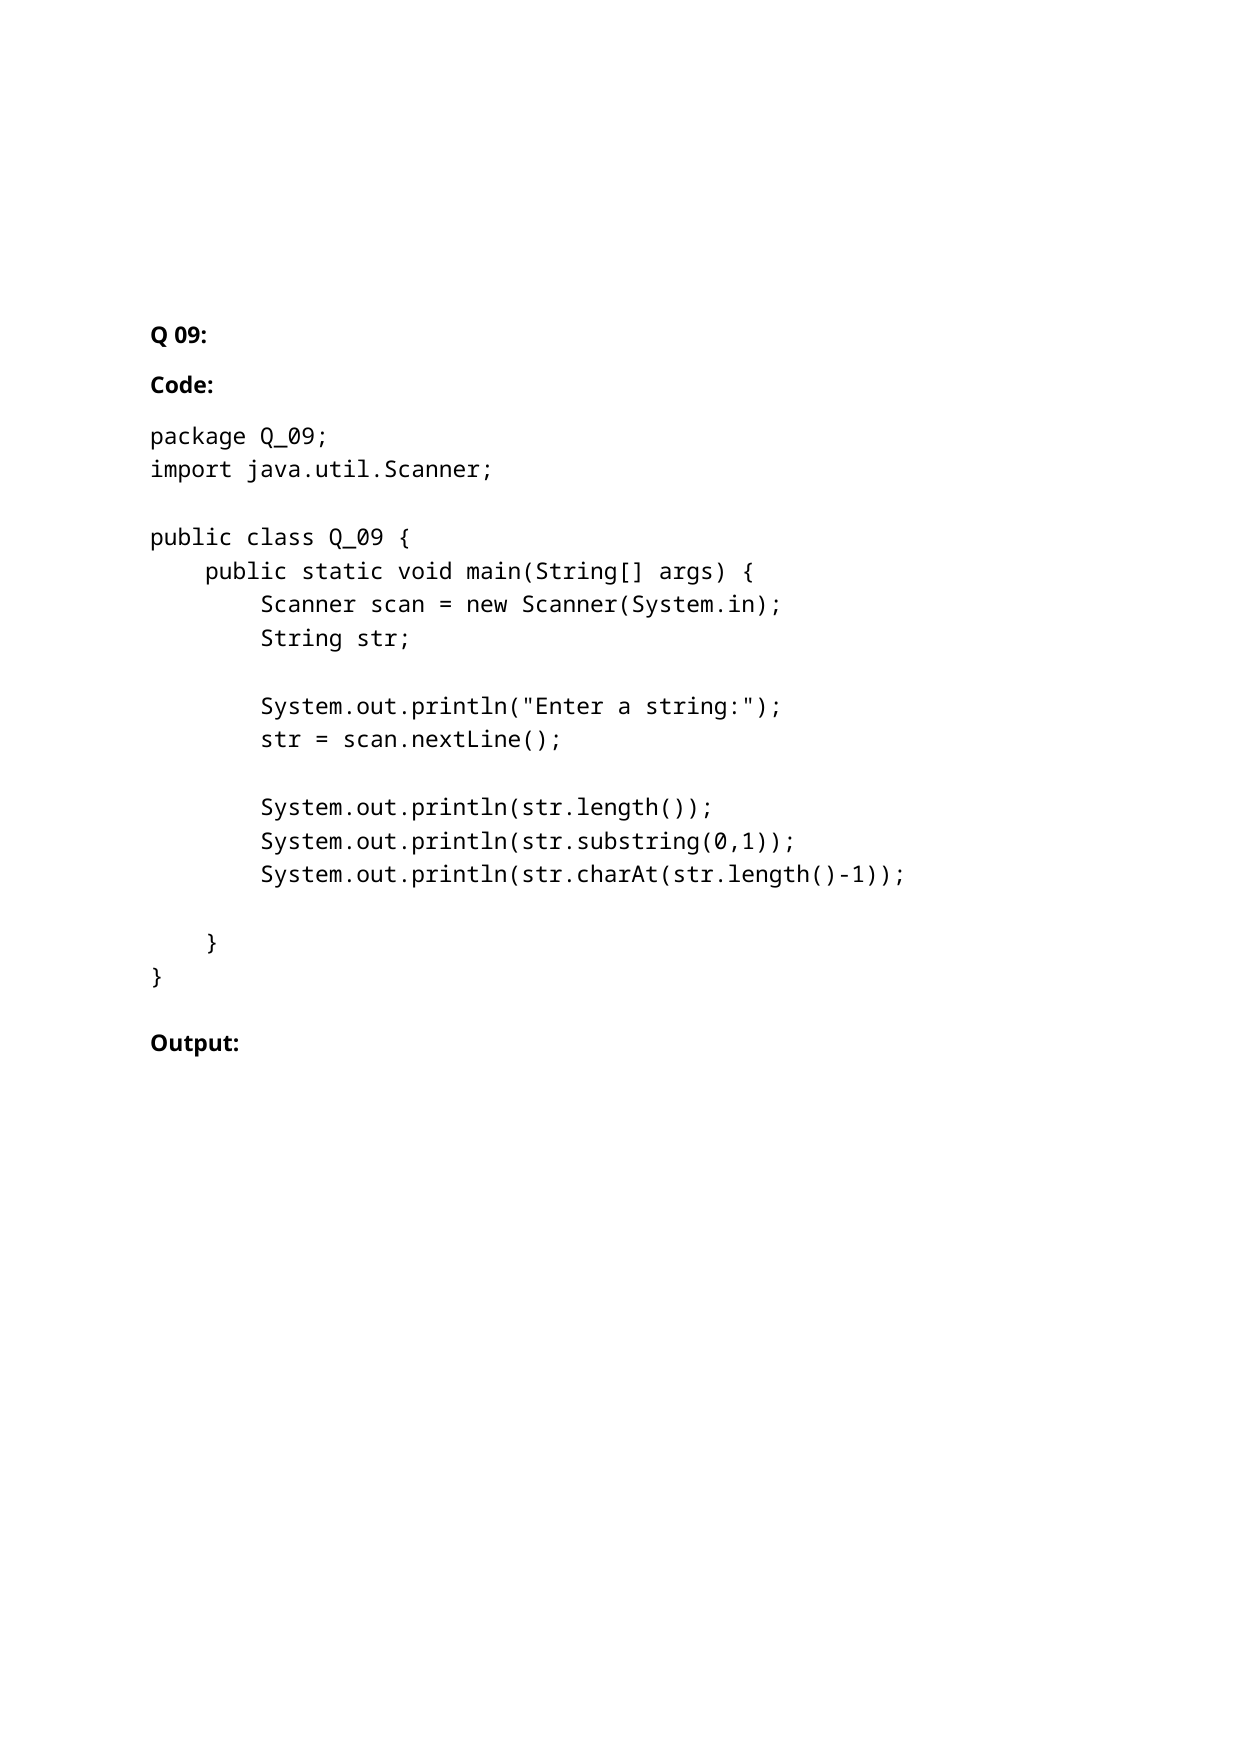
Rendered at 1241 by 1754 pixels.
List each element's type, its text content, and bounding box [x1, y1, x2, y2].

text package Q_09; [150, 419, 1181, 451]
text } [150, 959, 1181, 991]
text public static void main(String[] args) { [150, 554, 1181, 586]
text System.out.println("Enter a string:"); [150, 689, 1181, 721]
text Scanner scan = new Scanner(System.in); [150, 588, 1181, 619]
text import java.util.Scanner; [150, 453, 1181, 484]
text public class Q_09 { [150, 521, 1181, 552]
text Code: [150, 369, 1181, 400]
text } [150, 926, 1181, 957]
text Output: [150, 1027, 1181, 1058]
text System.out.println(str.length()); [150, 791, 1181, 822]
text Q 09: [150, 319, 1181, 350]
text String str; [150, 622, 1181, 653]
text str = scan.nextLine(); [150, 723, 1181, 754]
text System.out.println(str.charAt(str.length()-1)); [150, 858, 1181, 889]
text System.out.println(str.substring(0,1)); [150, 824, 1181, 856]
